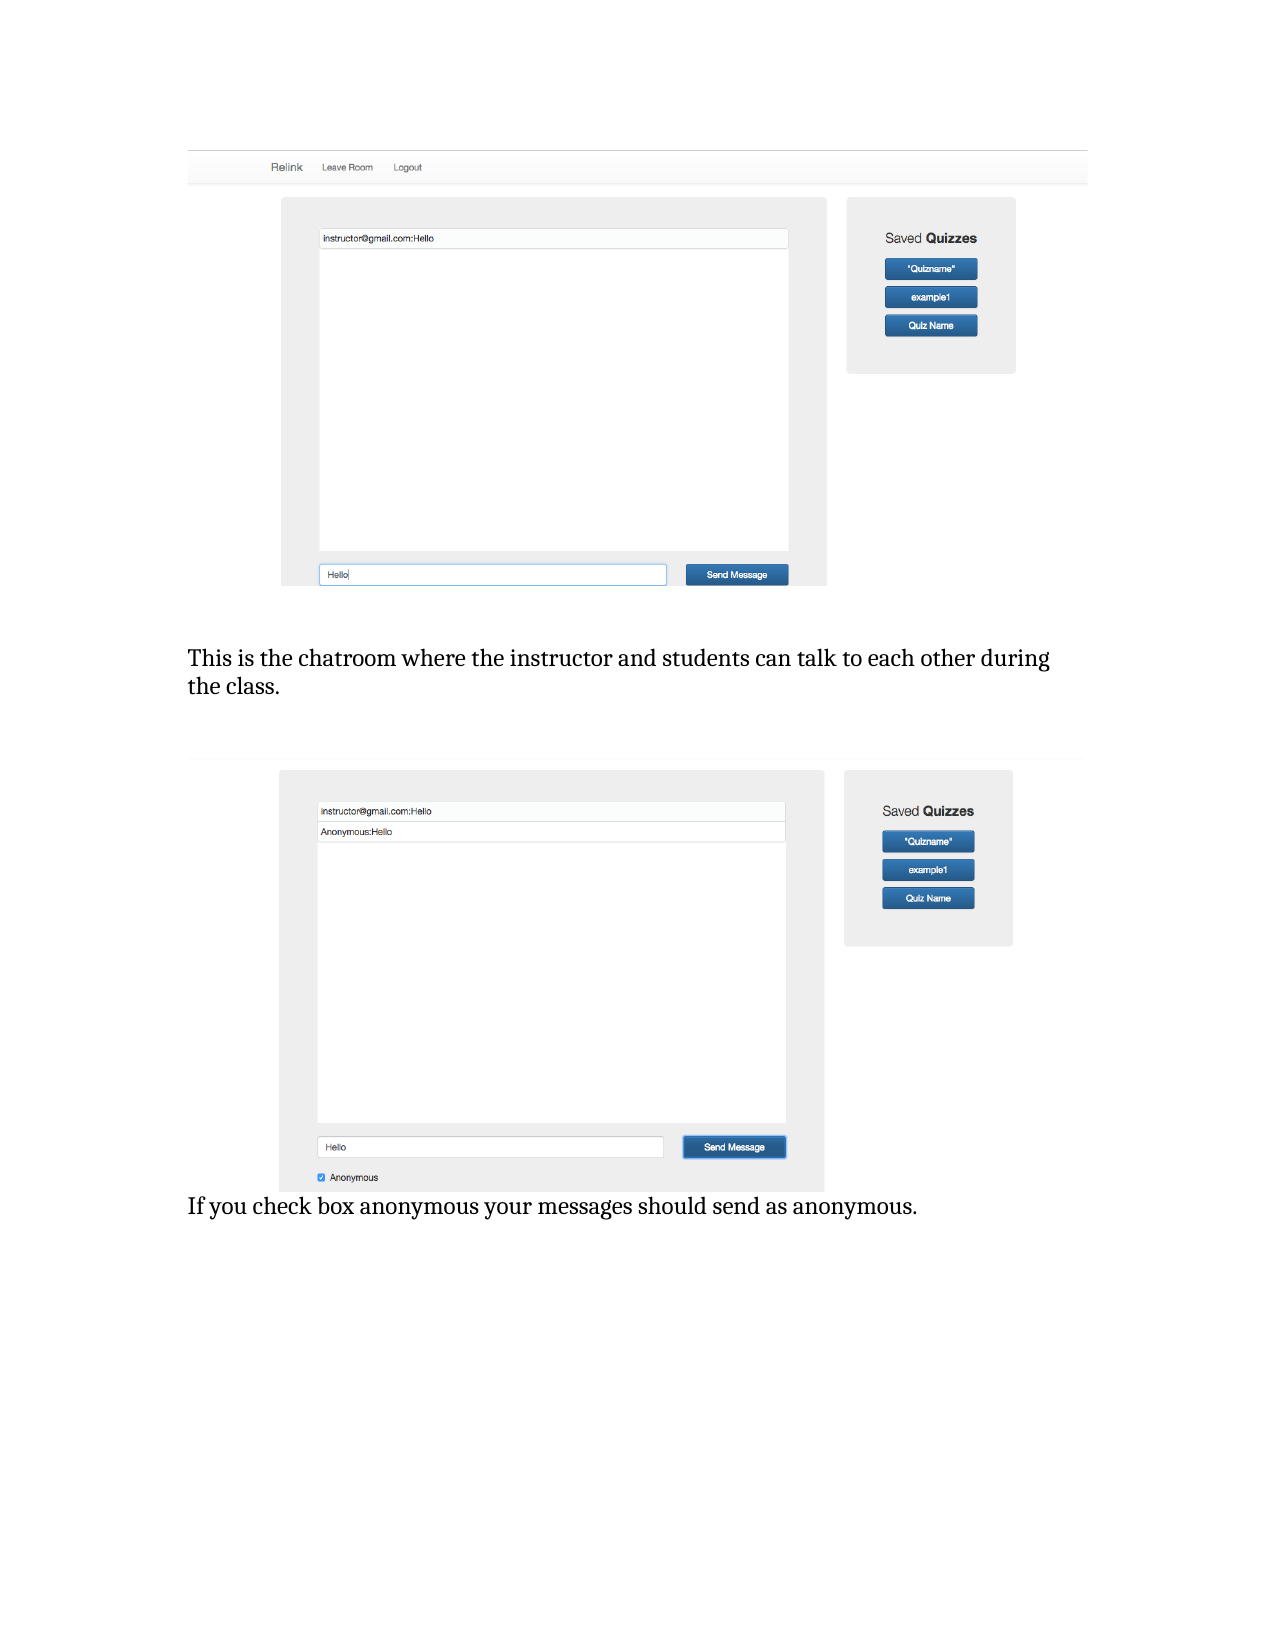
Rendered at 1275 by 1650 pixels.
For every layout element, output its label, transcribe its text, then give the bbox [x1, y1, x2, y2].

picture [187, 150, 1088, 586]
text This is the chatroom where the instructor and students can talk to each other during the class. [187, 643, 1087, 701]
picture [187, 758, 1085, 1192]
text If you check box anonymous your messages should send as anonymous. [187, 1192, 1087, 1220]
